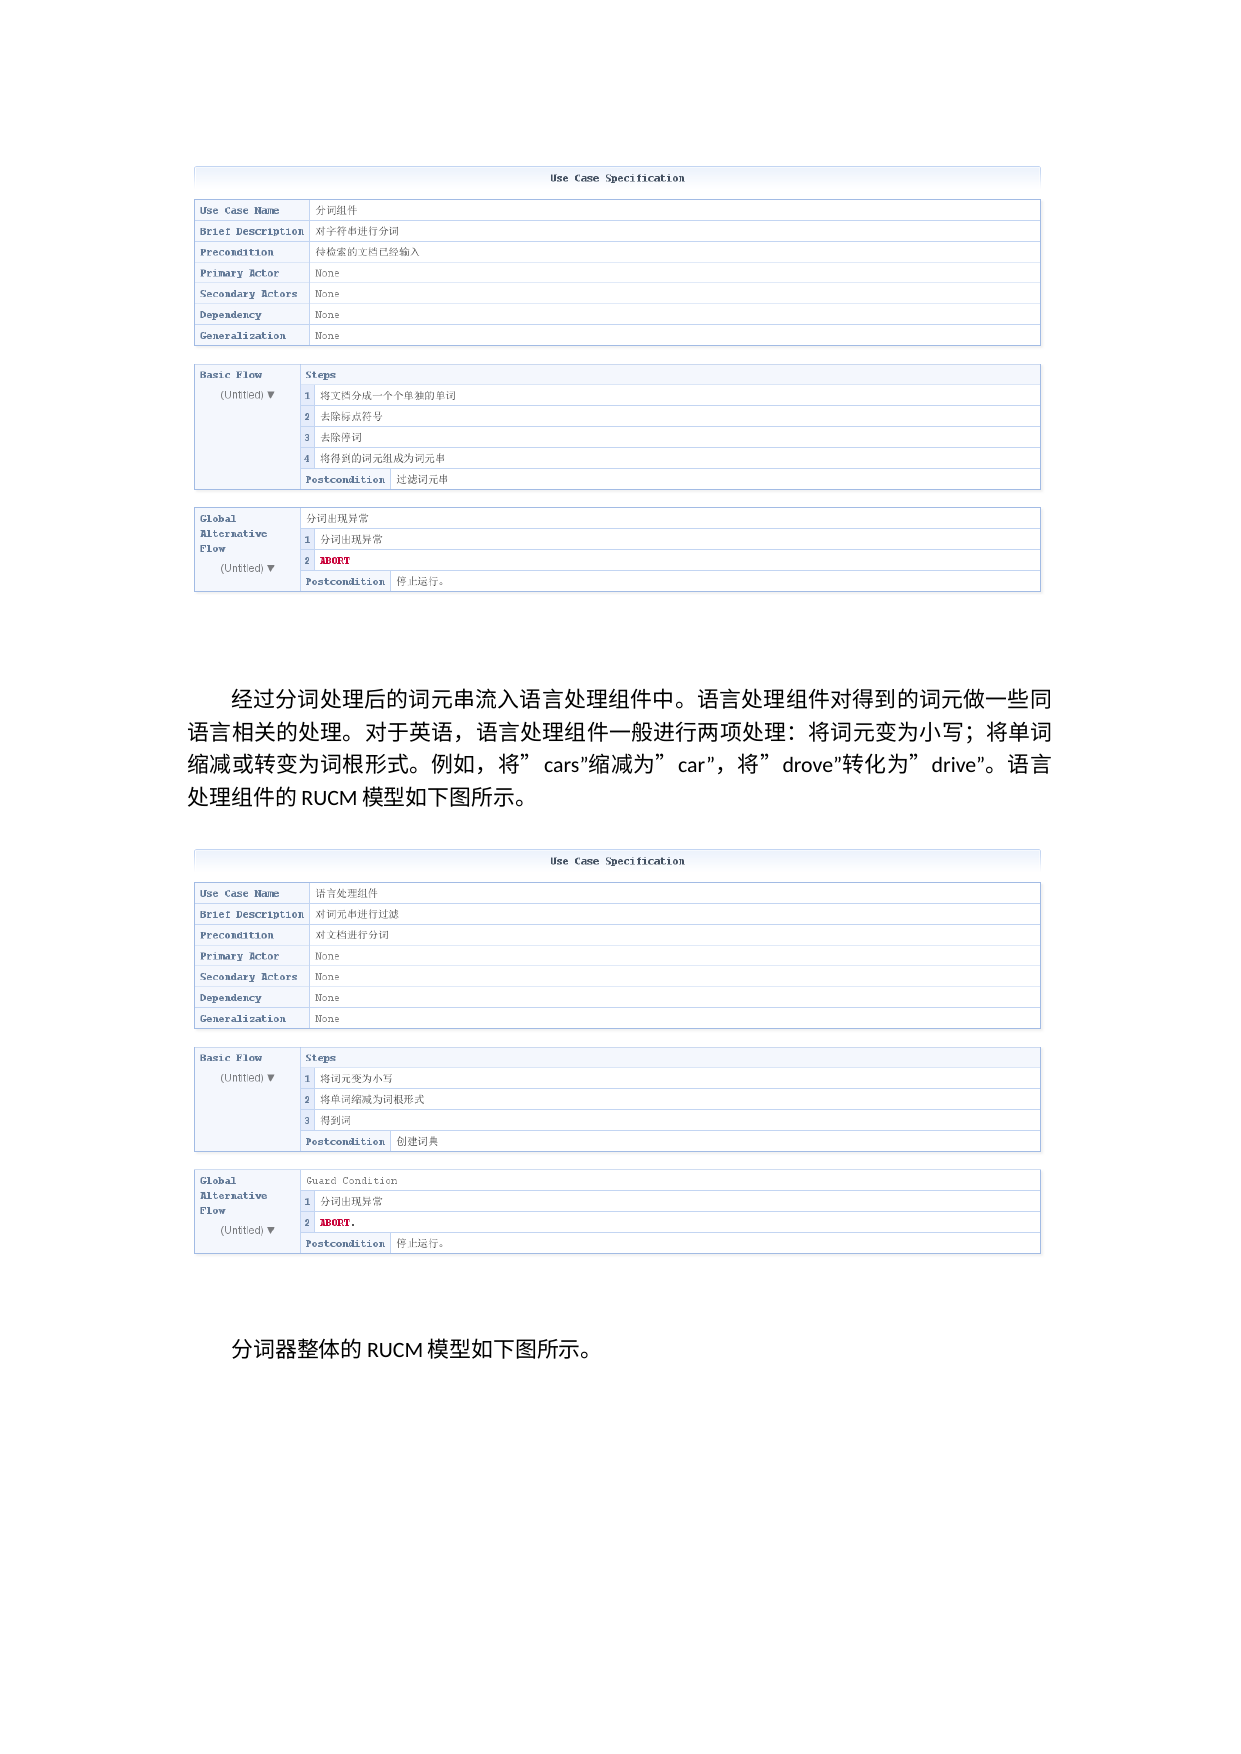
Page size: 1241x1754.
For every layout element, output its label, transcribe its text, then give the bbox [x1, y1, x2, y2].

text 分词器整体的RUCM模型如下图所示。 [187, 1332, 1053, 1364]
picture [187, 844, 1053, 1279]
text 经过分词处理后的词元串流入语言处理组件中。语言处理组件对得到的词元做一些同语言相关的处理。对于英语，语言处理组件一般进行两项处理：将词元变为小写；将单词缩减或转变为词根形式。例如，将”cars”缩减为”car”，将”drove”转化为”drive”。语言处理组件的RUCM模型如下图所示。 [187, 682, 1053, 812]
picture [187, 162, 1053, 620]
